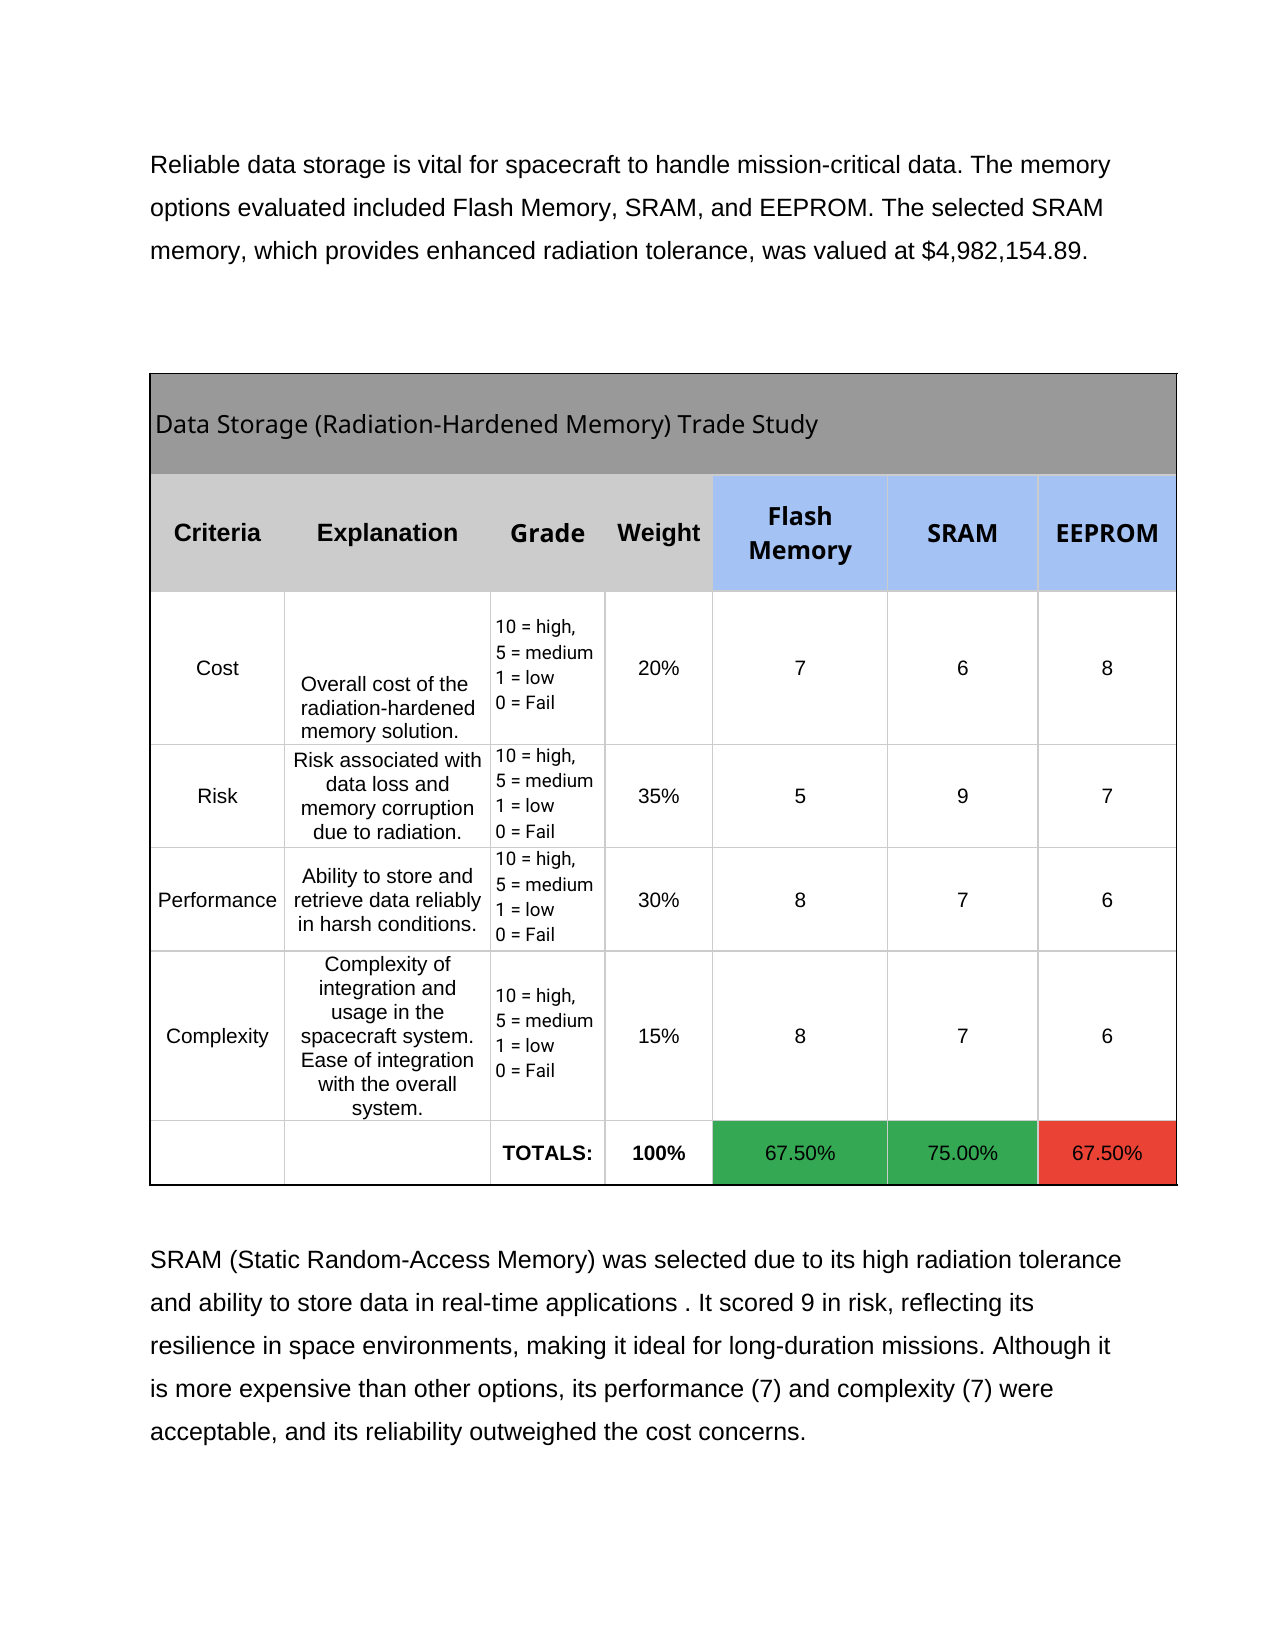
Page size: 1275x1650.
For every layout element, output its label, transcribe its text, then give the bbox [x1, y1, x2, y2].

table_cell 10 = high, 5 = medium 1 = low 0 = Fail [491, 848, 604, 950]
table_cell 67.50% [713, 1121, 887, 1184]
table_cell Cost [151, 592, 284, 743]
table_cell 8 [713, 848, 887, 950]
text SRAM (Static Random-Access Memory) was selected due to its high radiation tolerance and ability to store data in real-time applications . It scored 9 in risk, reflecting its resilience in space environments, making it ideal for long-duration missions. Although it is more expensive than other options, its performance (7) and complexity (7) were acceptable, and its reliability outweighed the cost concerns. [150, 1245, 1125, 1446]
table_cell 10 = high, 5 = medium 1 = low 0 = Fail [491, 952, 604, 1119]
table_cell 8 [713, 952, 887, 1119]
table_cell TOTALS: [491, 1121, 604, 1184]
table_cell 67.50% [1039, 1121, 1176, 1184]
table_cell 7 [888, 848, 1037, 950]
table_cell 7 [888, 952, 1037, 1119]
table_cell [285, 592, 490, 743]
table_cell Risk [151, 745, 284, 847]
table_cell 5 [713, 745, 887, 847]
table_cell 15% [606, 952, 712, 1119]
table_cell 20% [606, 592, 712, 743]
table_cell 7 [1039, 745, 1176, 847]
table_cell Performance [151, 848, 284, 950]
table_cell 8 [1039, 592, 1176, 743]
table_cell 10 = high, 5 = medium 1 = low 0 = Fail [491, 745, 604, 847]
text Reliable data storage is vital for spacecraft to handle mission-critical data. The memory options evaluated included Flash Memory, SRAM, and EEPROM. The selected SRAM memory, which provides enhanced radiation tolerance, was valued at $4,982,154.89. [150, 150, 1125, 265]
table_cell EEPROM [1039, 476, 1176, 590]
table_cell [151, 1121, 284, 1184]
table_cell 6 [888, 592, 1037, 743]
table_cell Flash Memory [713, 476, 887, 590]
table_cell Complexity of integration and usage in the spacecraft system. Ease of integration with the overall system. [285, 952, 490, 1119]
table_cell 75.00% [888, 1121, 1037, 1184]
table_header Data Storage (Radiation-Hardened Memory) Trade Study [151, 374, 1176, 474]
table_cell 9 [888, 745, 1037, 847]
table_cell 30% [606, 848, 712, 950]
table_cell Criteria [151, 476, 284, 590]
table_cell Grade [491, 476, 604, 590]
table_cell Explanation [285, 476, 490, 590]
table_cell 6 [1039, 952, 1176, 1119]
table_cell 7 [713, 592, 887, 743]
table_cell SRAM [888, 476, 1037, 590]
table_cell 100% [606, 1121, 712, 1184]
table_cell [285, 1121, 490, 1184]
table_cell Risk associated with data loss and memory corruption due to radiation. [285, 745, 490, 847]
table_cell 35% [606, 745, 712, 847]
table_cell Ability to store and retrieve data reliably in harsh conditions. [285, 848, 490, 950]
table_cell Complexity [151, 952, 284, 1119]
table_cell 6 [1039, 848, 1176, 950]
table_cell 10 = high, 5 = medium 1 = low 0 = Fail [491, 592, 604, 743]
table_cell Weight [606, 476, 712, 590]
